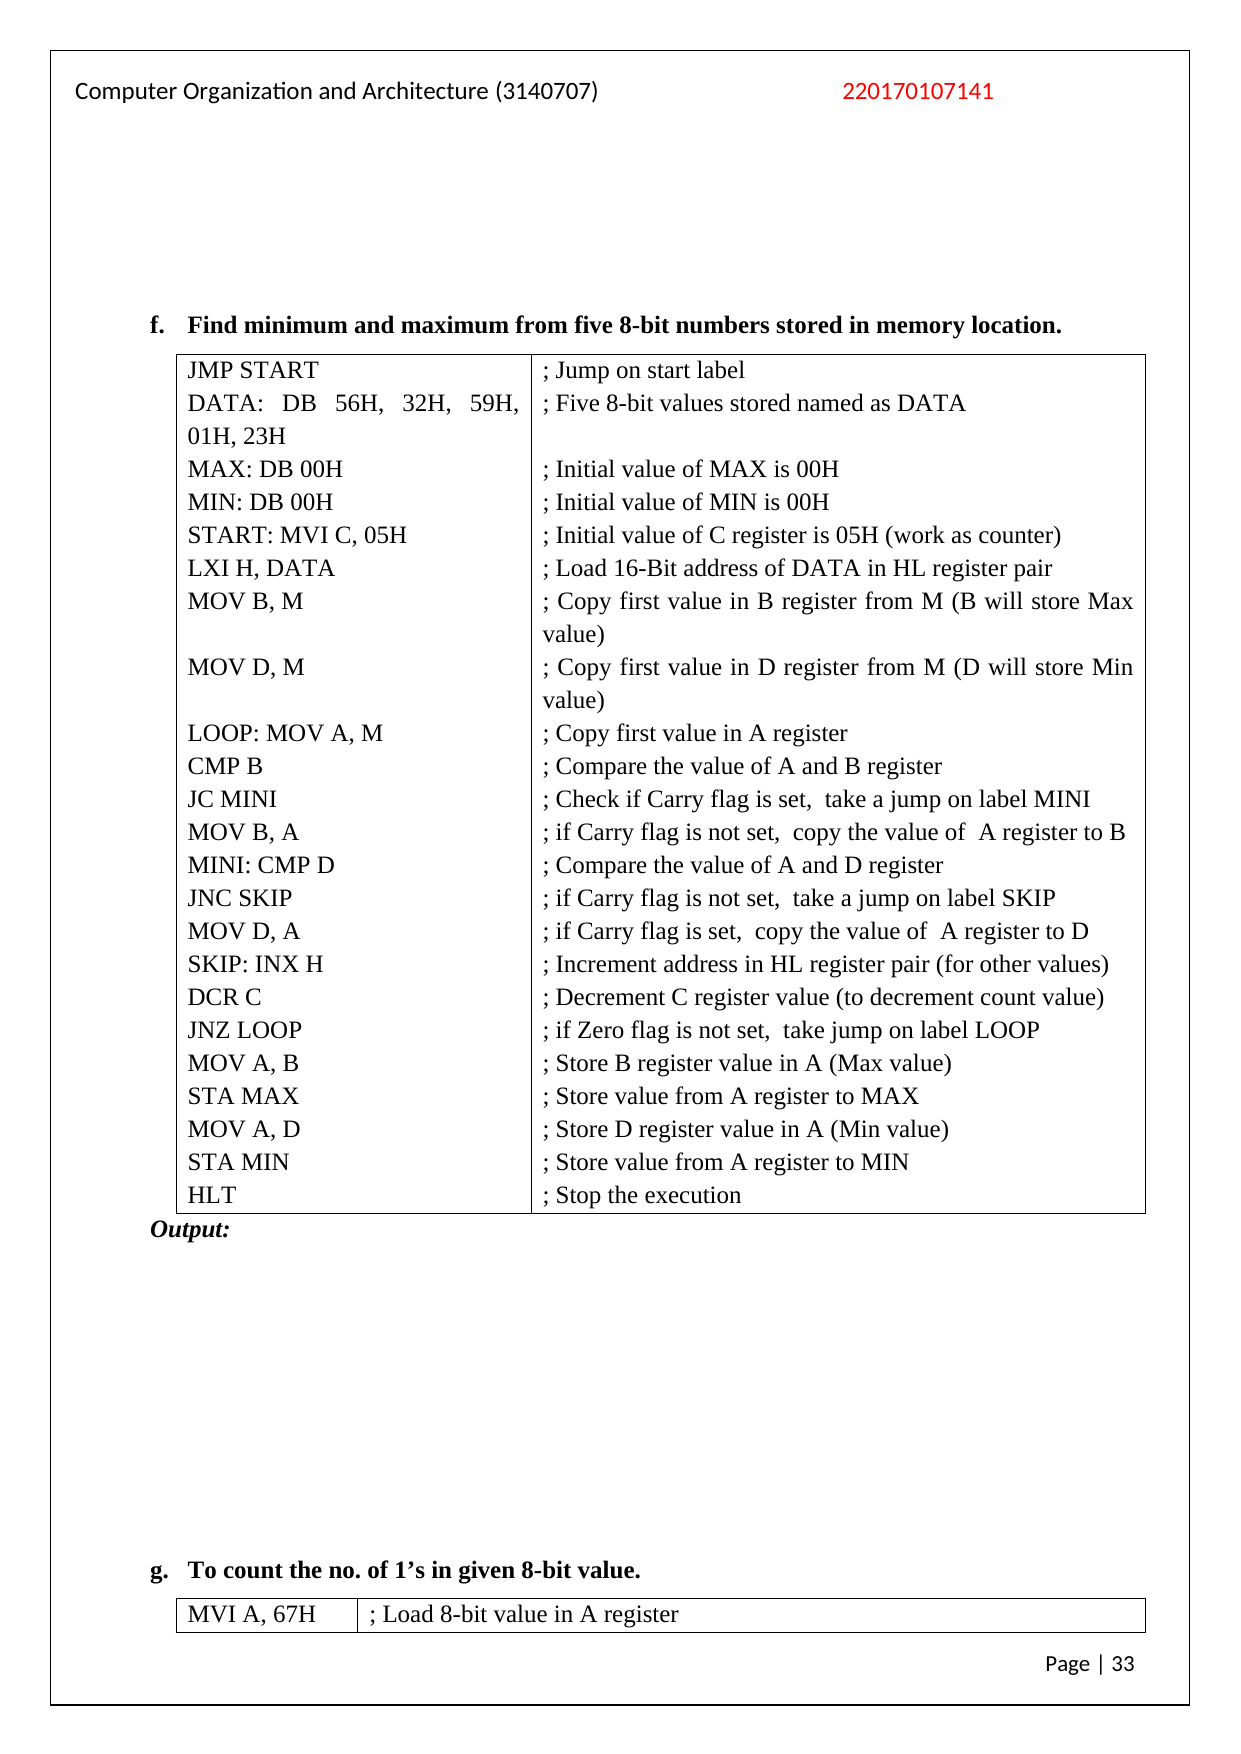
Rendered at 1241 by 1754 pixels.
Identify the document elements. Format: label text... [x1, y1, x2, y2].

table_header ; Jump on start label ; Five 8-bit values stored named as DATA ; Initial value of MAX is 00H ; Initial value of MIN is 00H ; Initial value of C register is 05H (work as counter) ; Load 16-Bit address of DATA in HL register pair ; Copy first value in B register from M (B will store Max value) ; Copy first value in D register from M (D will store Min value) ; Copy first value in A register ; Compare the value of A and B register ; Check if Carry flag is set, take a jump on label MINI ; if Carry flag is not set, copy the value of A register to B ; Compare the value of A and D register ; if Carry flag is not set, take a jump on label SKIP ; if Carry flag is set, copy the value of A register to D ; Increment address in HL register pair (for other values) ; Decrement C register value (to decrement count value) ; if Zero flag is not set, take jump on label LOOP ; Store B register value in A (Max value) ; Store value from A register to MAX ; Store D register value in A (Min value) ; Store value from A register to MIN ; Stop the execution [532, 355, 1145, 1213]
list Find minimum and maximum from five 8-bit numbers stored in memory location. [150, 311, 1134, 339]
text Output: [150, 1214, 1134, 1243]
table_header JMP START DATA: DB 56H, 32H, 59H, 01H, 23H MAX: DB 00H MIN: DB 00H START: MVI C, 05H LXI H, DATA MOV B, M MOV D, M LOOP: MOV A, M CMP B JC MINI MOV B, A MINI: CMP D JNC SKIP MOV D, A SKIP: INX H DCR C JNZ LOOP MOV A, B STA MAX MOV A, D STA MIN HLT [177, 355, 531, 1213]
list To count the no. of 1’s in given 8-bit value. [150, 1555, 1134, 1583]
